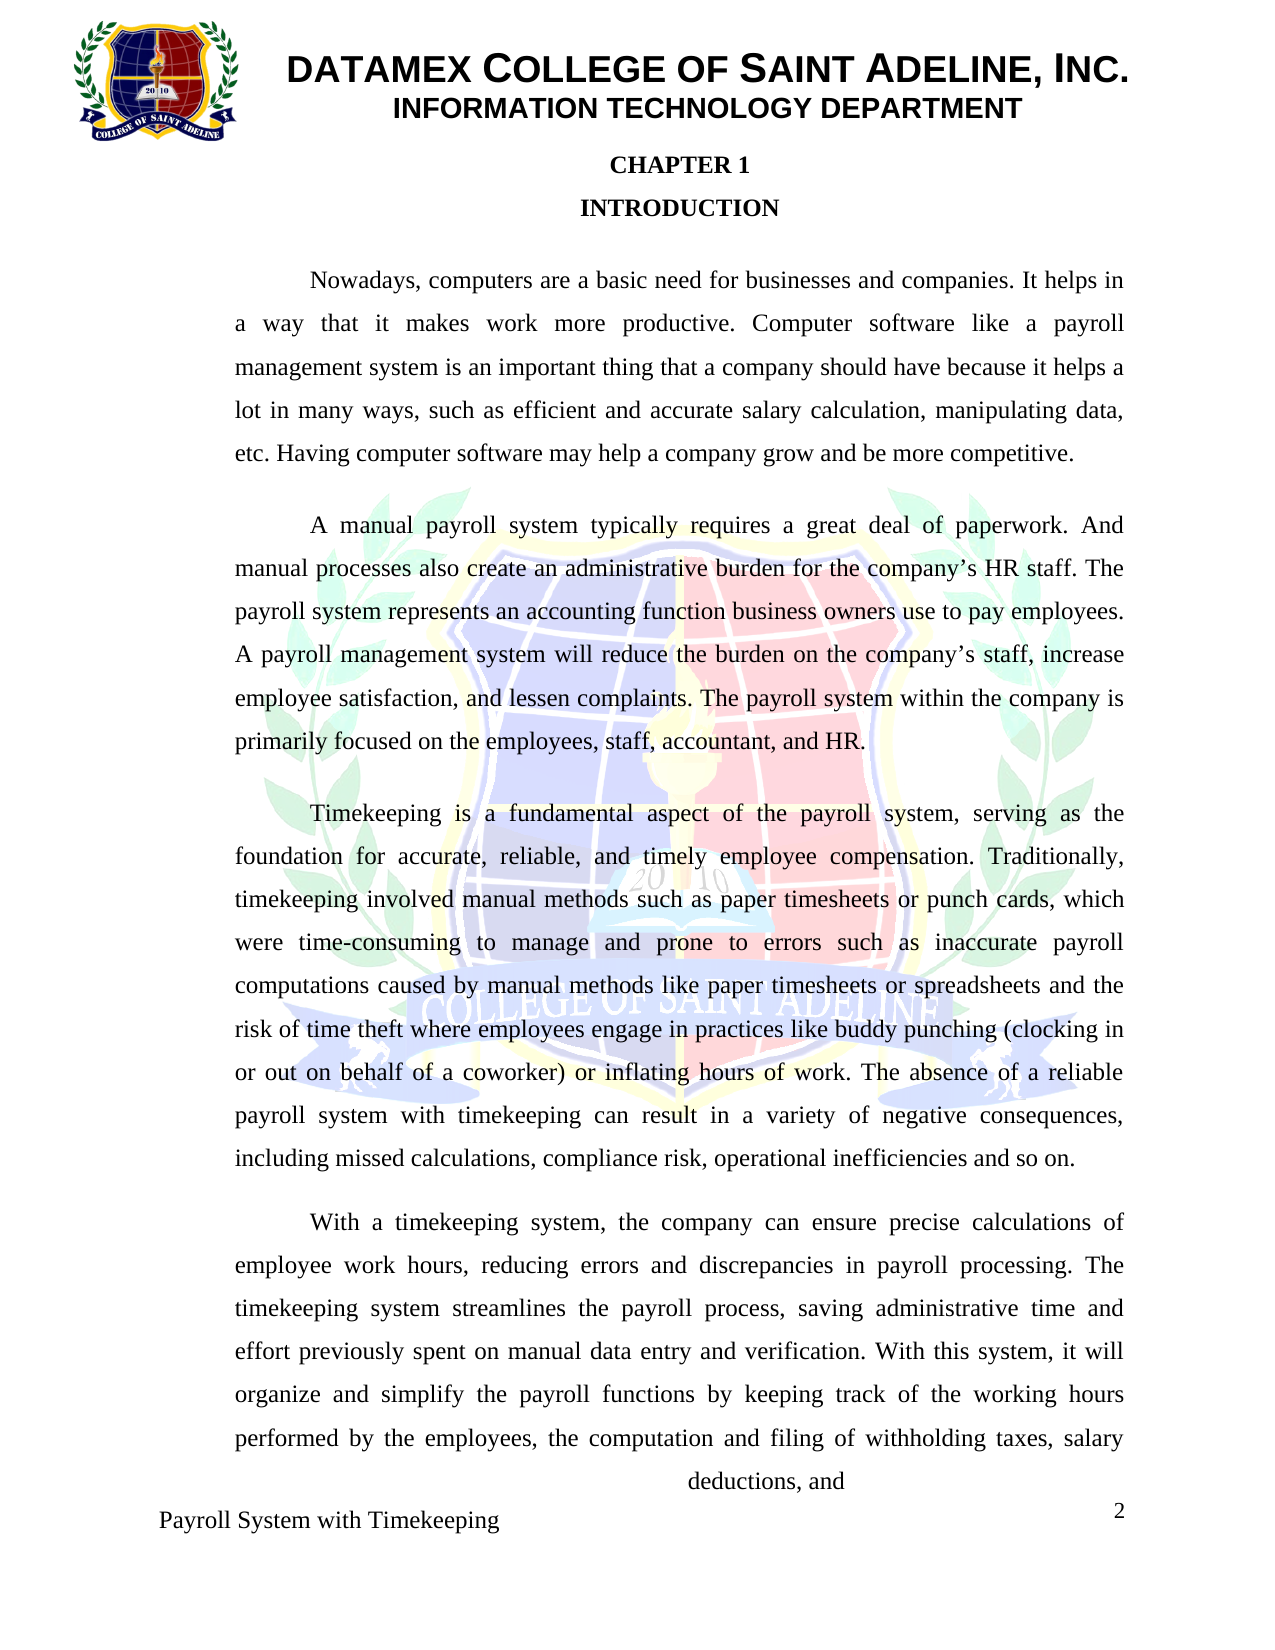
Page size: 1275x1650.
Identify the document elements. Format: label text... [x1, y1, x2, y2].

text Nowadays, computers are a basic need for businesses and companies. It helps in a way that it makes work more productive. Computer software like a payroll management system is an important thing that a company should have because it helps a lot in many ways, such as efficient and accurate salary calculation, manipulating data, etc. Having computer software may help a company grow and be more competitive. [234, 265, 1125, 467]
text With a timekeeping system, the company can ensure precise calculations of employee work hours, reducing errors and discrepancies in payroll processing. The timekeeping system streamlines the payroll process, saving administrative time and effort previously spent on manual data entry and verification. With this system, it will organize and simplify the payroll functions by keeping track of the working hours performed by the employees, the computation and filing of withholding taxes, salary deductions, and [234, 1207, 1125, 1494]
picture [51, 17, 258, 144]
text A manual payroll system typically requires a great deal of paperwork. And manual processes also create an administrative burden for the company’s HR staff. The payroll system represents an accounting function business owners use to pay employees. A payroll management system will reduce the burden on the company’s staff, increase employee satisfaction, and lessen complaints. The payroll system within the company is primarily focused on the employees, staff, accountant, and HR. [234, 510, 1125, 754]
text INTRODUCTION [234, 193, 1125, 222]
text Timekeeping is a fundamental aspect of the payroll system, serving as the foundation for accurate, reliable, and timely employee compensation. Traditionally, timekeeping involved manual methods such as paper timesheets or punch cards, which were time-consuming to manage and prone to errors such as inaccurate payroll computations caused by manual methods like paper timesheets or spreadsheets and the risk of time theft where employees engage in practices like buddy punching (clocking in or out on behalf of a coworker) or inflating hours of work. The absence of a reliable payroll system with timekeeping can result in a variety of negative consequences, including missed calculations, compliance risk, operational inefficiencies and so on. [234, 798, 1125, 1172]
text CHAPTER 1 [234, 150, 1125, 179]
